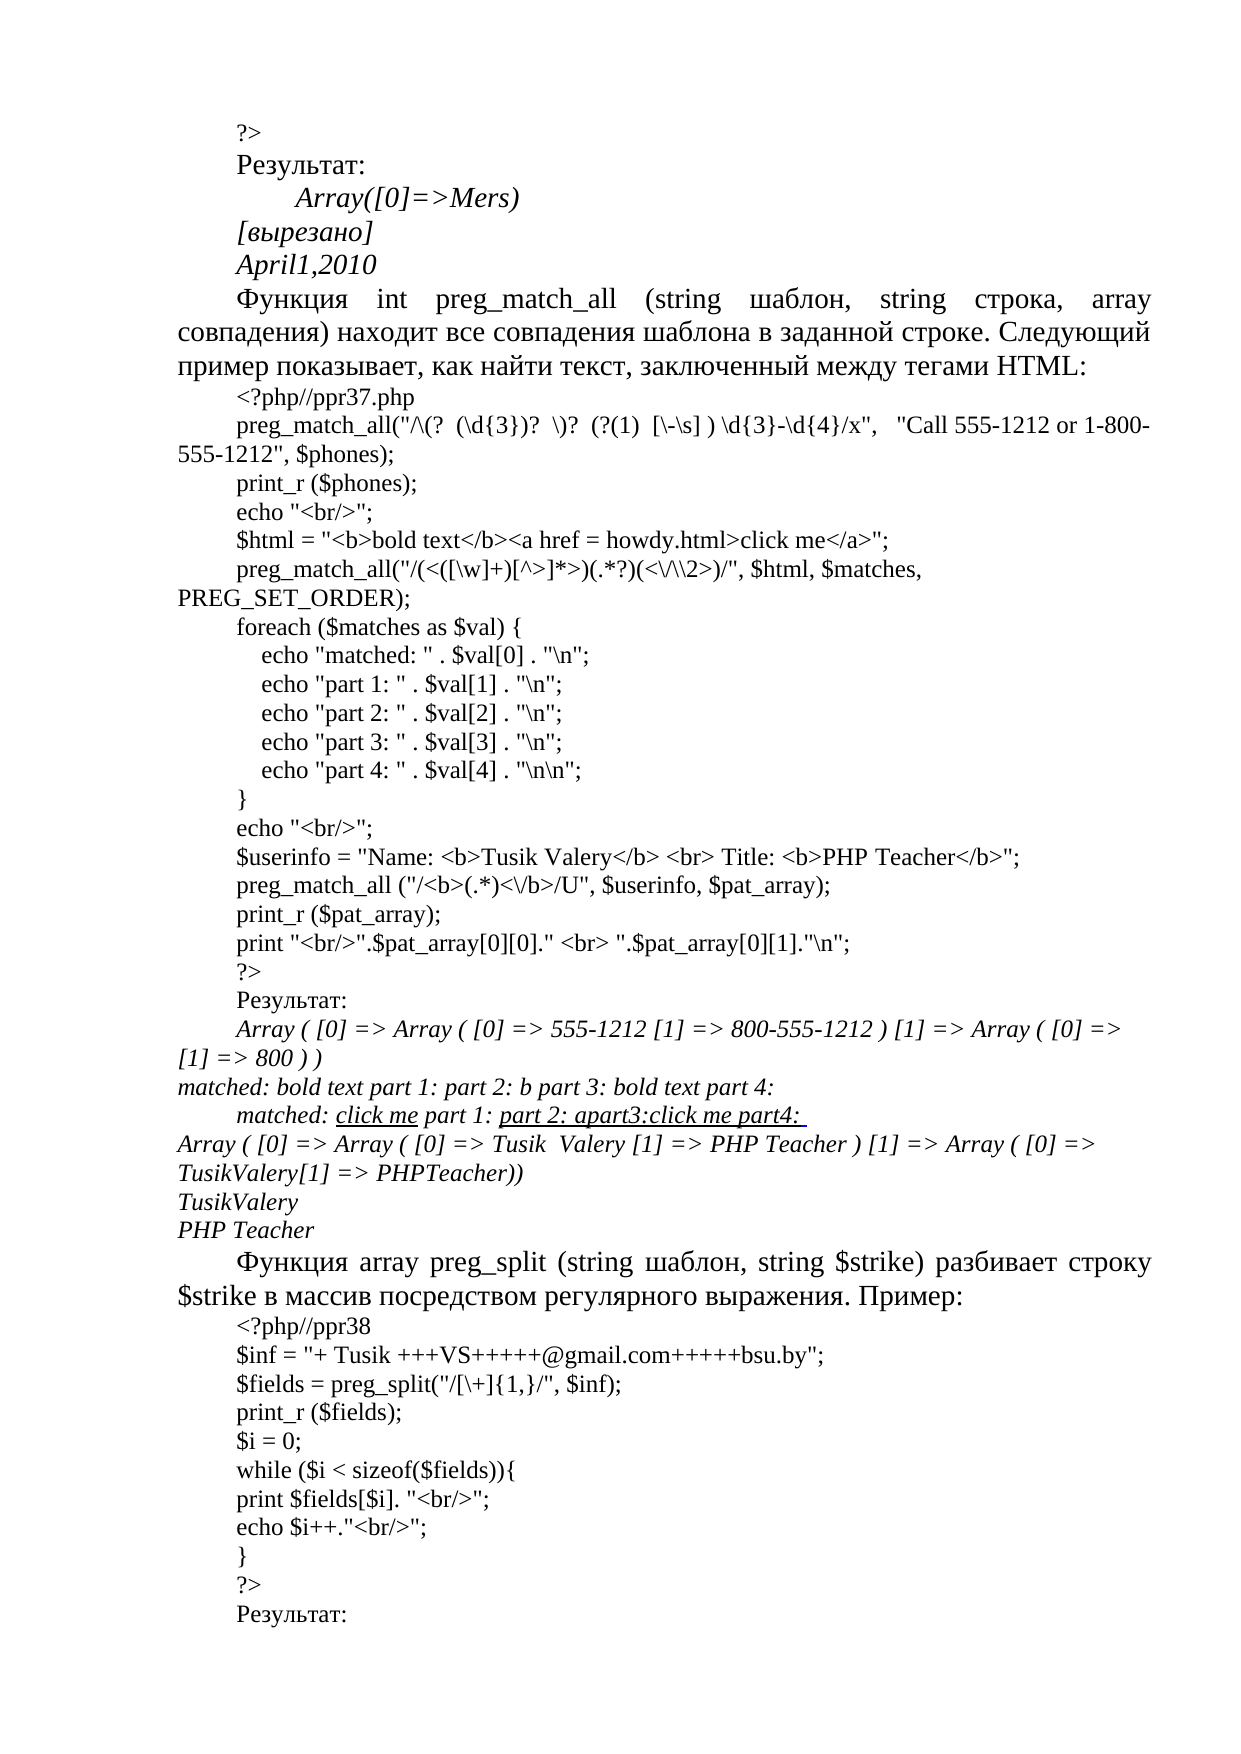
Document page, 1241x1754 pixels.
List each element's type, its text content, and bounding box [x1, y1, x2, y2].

text Array ( [0] => Array ( [0] => 555-1212 [1] => 800-555-1212 ) [1] => Array ( [0] => [1] => 800 ) ) matched: bold text part 1: part 2: b part 3: bold text part 4: [177, 1014, 1152, 1100]
text print_r ($pat_array); [177, 899, 1152, 928]
text <?php//ppr37.php [177, 382, 1152, 410]
text $i = 0; [177, 1426, 1152, 1455]
text ?> [177, 118, 1152, 147]
text ?> [177, 1570, 1152, 1599]
text $html = "<b>bold text</b><a href = howdy.html>click me</a>"; [177, 525, 1152, 554]
text echo "part 2: " . $val[2] . "\n"; [177, 698, 1152, 727]
text Результат: [177, 985, 1152, 1014]
text Результат: [177, 147, 1152, 180]
text } [177, 784, 1152, 813]
text $userinfo = "Name: <b>Tusik Valery</b> <br> Title: <b>PHP Тeacher</b>"; [177, 842, 1152, 870]
text echo "matched: " . $val[0] . "\n"; [177, 640, 1152, 669]
text Результат: [177, 1599, 1152, 1627]
text $fields = preg_split("/[\+]{1,}/", $inf); [177, 1369, 1152, 1397]
text <?php//ppr38 [177, 1311, 1152, 1340]
text preg_match_all("/\(? (\d{3})? \)? (?(1) [\-\s] ) \d{3}-\d{4}/x", "Call 555-1212 or 1-800-555-1212", $phones); [177, 410, 1152, 468]
text foreach ($matches as $val) { [177, 612, 1152, 640]
text while ($i < sizeof($fields)){ [177, 1455, 1152, 1484]
text print $fields[$i]. "<br/>"; [177, 1484, 1152, 1512]
text ?> [177, 957, 1152, 985]
text print "<br/>".$pat_array[0][0]." <br> ".$pat_array[0][1]."\n"; [177, 928, 1152, 957]
text print_r ($phones); [177, 468, 1152, 497]
text Array([0]=>Mers) [вырезано] April1,2010 [236, 180, 1152, 281]
text } [177, 1541, 1152, 1570]
text print_r ($fields); [177, 1397, 1152, 1426]
text echo "<br/>"; [177, 813, 1152, 842]
text $inf = "+ Tusik +++VS+++++@gmail.com+++++bsu.by"; [177, 1340, 1152, 1369]
text matched: click me part 1: part 2: apart3:click me part4: Array ( [0] => Array ( [0] => Tusik Valery [1] => PHP Тeacher ) [1] => Array ( [0] => TusikValery[1] => PHPТeacher)) TusikValery PHP Тeacher [177, 1100, 1152, 1244]
text Функция array preg_split (string шаблон, string $strike) разбивает строку $strike в массив посредством регулярного выражения. Пример: [177, 1244, 1152, 1311]
text echo "part 1: " . $val[1] . "\n"; [177, 669, 1152, 698]
text echo "<br/>"; [177, 497, 1152, 525]
text echo "part 4: " . $val[4] . "\n\n"; [177, 755, 1152, 784]
text echo $i++."<br/>"; [177, 1512, 1152, 1541]
text preg_match_all("/(<([\w]+)[^>]*>)(.*?)(<\/\\2>)/", $html, $matches, PREG_SET_ORDER); [177, 554, 1152, 612]
text echo "part 3: " . $val[3] . "\n"; [177, 727, 1152, 755]
text preg_match_all ("/<b>(.*)<\/b>/U", $userinfo, $pat_array); [177, 870, 1152, 899]
text Функция int preg_match_all (string шаблон, string строка, array совпадения) находит все совпадения шаблона в заданной строке. Следующий пример показывает, как найти текст, заключенный между тегами HTML: [177, 281, 1152, 382]
